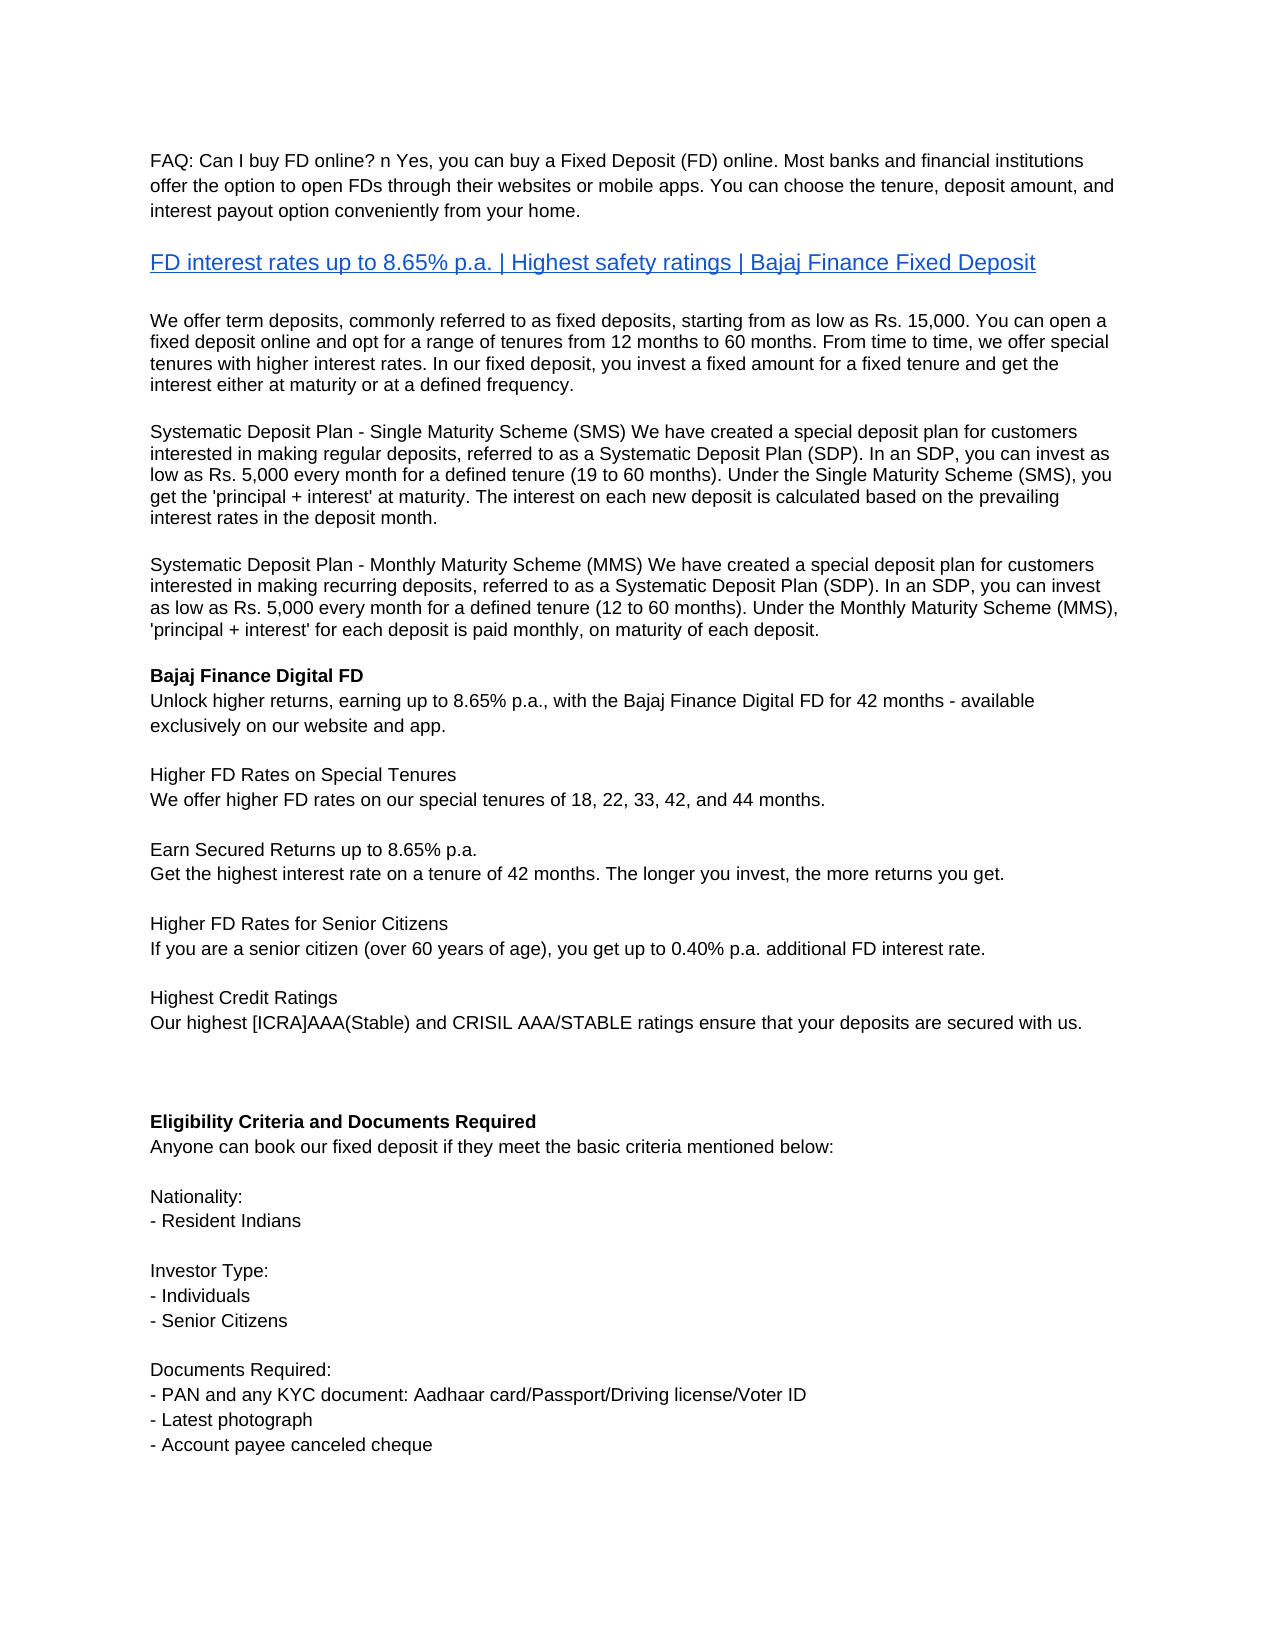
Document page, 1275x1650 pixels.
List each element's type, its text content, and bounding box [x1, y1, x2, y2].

text Get the highest interest rate on a tenure of 42 months. The longer you invest, the more returns you get. [150, 863, 1125, 885]
text Higher FD Rates on Special Tenures [150, 764, 1125, 786]
text Nationality: [150, 1186, 1125, 1207]
text Higher FD Rates for Senior Citizens [150, 913, 1125, 934]
text We offer higher FD rates on our special tenures of 18, 22, 33, 42, and 44 months. [150, 789, 1125, 810]
text Documents Required: [150, 1359, 1125, 1381]
text Anyone can book our fixed deposit if they meet the basic criteria mentioned below: [150, 1136, 1125, 1157]
text Systematic Deposit Plan - Monthly Maturity Scheme (MMS) We have created a special deposit plan for customers interested in making recurring deposits, referred to as a Systematic Deposit Plan (SDP). In an SDP, you can invest as low as Rs. 5,000 every month for a defined tenure (12 to 60 months). Under the Monthly Maturity Scheme (MMS), 'principal + interest' for each deposit is paid monthly, on maturity of each deposit. [150, 554, 1125, 640]
text Highest Credit Ratings [150, 987, 1125, 1009]
text Investor Type: [150, 1260, 1125, 1281]
text Unlock higher returns, earning up to 8.65% p.a., with the Bajaj Finance Digital FD for 42 months - available exclusively on our website and app. [150, 690, 1125, 736]
text - Latest photograph [150, 1409, 1125, 1430]
text Bajaj Finance Digital FD [150, 665, 1125, 686]
text If you are a senior citizen (over 60 years of age), you get up to 0.40% p.a. additional FD interest rate. [150, 938, 1125, 959]
text Systematic Deposit Plan - Single Maturity Scheme (SMS) We have created a special deposit plan for customers interested in making regular deposits, referred to as a Systematic Deposit Plan (SDP). In an SDP, you can invest as low as Rs. 5,000 every month for a defined tenure (19 to 60 months). Under the Single Maturity Scheme (SMS), you get the 'principal + interest' at maturity. The interest on each new deposit is calculated based on the prevailing interest rates in the deposit month. [150, 421, 1125, 529]
text - Account payee canceled cheque [150, 1433, 1125, 1455]
text - Senior Citizens [150, 1309, 1125, 1331]
text Earn Secured Returns up to 8.65% p.a. [150, 838, 1125, 860]
text FAQ: Can I buy FD online? n Yes, you can buy a Fixed Deposit (FD) online. Most banks and financial institutions offer the option to open FDs through their websites or mobile apps. You can choose the tenure, deposit amount, and interest payout option conveniently from your home. [150, 150, 1125, 221]
text - PAN and any KYC document: Aadhaar card/Passport/Driving license/Voter ID [150, 1384, 1125, 1405]
text We offer term deposits, commonly referred to as fixed deposits, starting from as low as Rs. 15,000. You can open a fixed deposit online and opt for a range of tenures from 12 months to 60 months. From time to time, we offer special tenures with higher interest rates. In our fixed deposit, you invest a fixed amount for a fixed tenure and get the interest either at maturity or at a defined frequency. [150, 309, 1125, 396]
text - Resident Indians [150, 1210, 1125, 1232]
text Our highest [ICRA]AAA(Stable) and CRISIL AAA/STABLE ratings ensure that your deposits are secured with us. [150, 1012, 1125, 1033]
text - Individuals [150, 1285, 1125, 1306]
text FD interest rates up to 8.65% p.a. | Highest safety ratings | Bajaj Finance Fixed Deposit [150, 249, 1125, 276]
text Eligibility Criteria and Documents Required [150, 1111, 1125, 1133]
